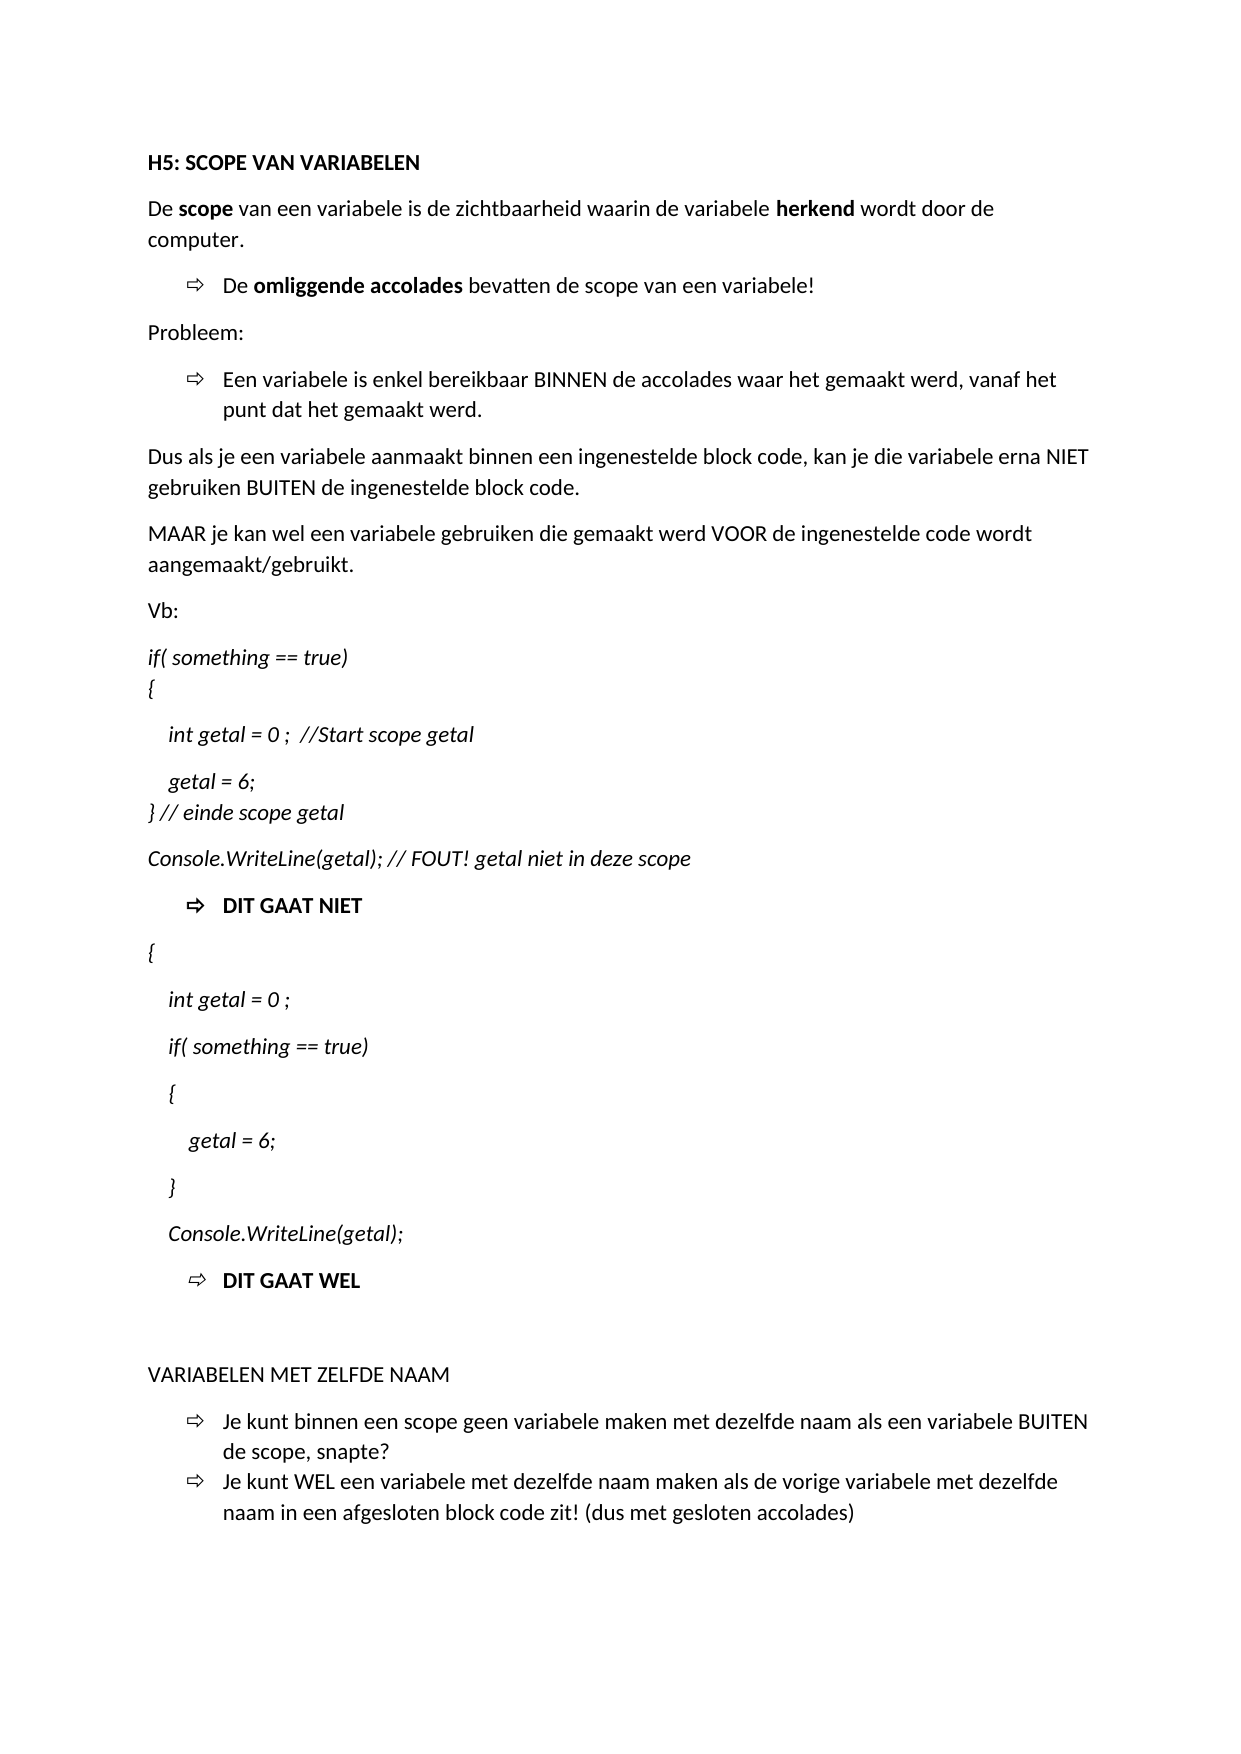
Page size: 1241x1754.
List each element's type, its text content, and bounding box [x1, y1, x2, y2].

list De omliggende accolades bevatten de scope van een variabele! [185, 272, 1093, 299]
text } [148, 1173, 1093, 1201]
text if( something == true) [148, 1032, 1093, 1060]
list Een variabele is enkel bereikbaar BINNEN de accolades waar het gemaakt werd, vanaf het punt dat het gemaakt werd. [185, 365, 1093, 423]
text Vb: [148, 597, 1093, 624]
text Dus als je een variabele aanmaakt binnen een ingenestelde block code, kan je die variabele erna NIET gebruiken BUITEN de ingenestelde block code. [148, 442, 1093, 501]
text Probleem: [148, 318, 1093, 346]
text Console.WriteLine(getal); [148, 1219, 1093, 1247]
list Je kunt binnen een scope geen variabele maken met dezelfde naam als een variabele BUITEN de scope, snapte? [185, 1407, 1093, 1465]
text H5: SCOPE VAN VARIABELEN [148, 148, 1093, 176]
list DIT GAAT NIET [185, 891, 1093, 919]
text Console.WriteLine(getal); // FOUT! getal niet in deze scope [148, 844, 1093, 872]
text getal = 6; [148, 1126, 1093, 1154]
list DIT GAAT WEL [185, 1266, 1093, 1294]
text De scope van een variabele is de zichtbaarheid waarin de variabele herkend wordt door de computer. [148, 194, 1093, 253]
text VARIABELEN MET ZELFDE NAAM [148, 1360, 1093, 1388]
text if( something == true) { [148, 643, 1093, 702]
text int getal = 0 ; [148, 985, 1093, 1013]
text MAAR je kan wel een variabele gebruiken die gemaakt werd VOOR de ingenestelde code wordt aangemaakt/gebruikt. [148, 519, 1093, 578]
text { [148, 938, 1093, 966]
list Je kunt WEL een variabele met dezelfde naam maken als de vorige variabele met dezelfde naam in een afgesloten block code zit! (dus met gesloten accolades) [185, 1467, 1093, 1526]
text getal = 6; } // einde scope getal [148, 767, 1093, 826]
text int getal = 0 ; //Start scope getal [148, 721, 1093, 748]
text { [148, 1079, 1093, 1107]
